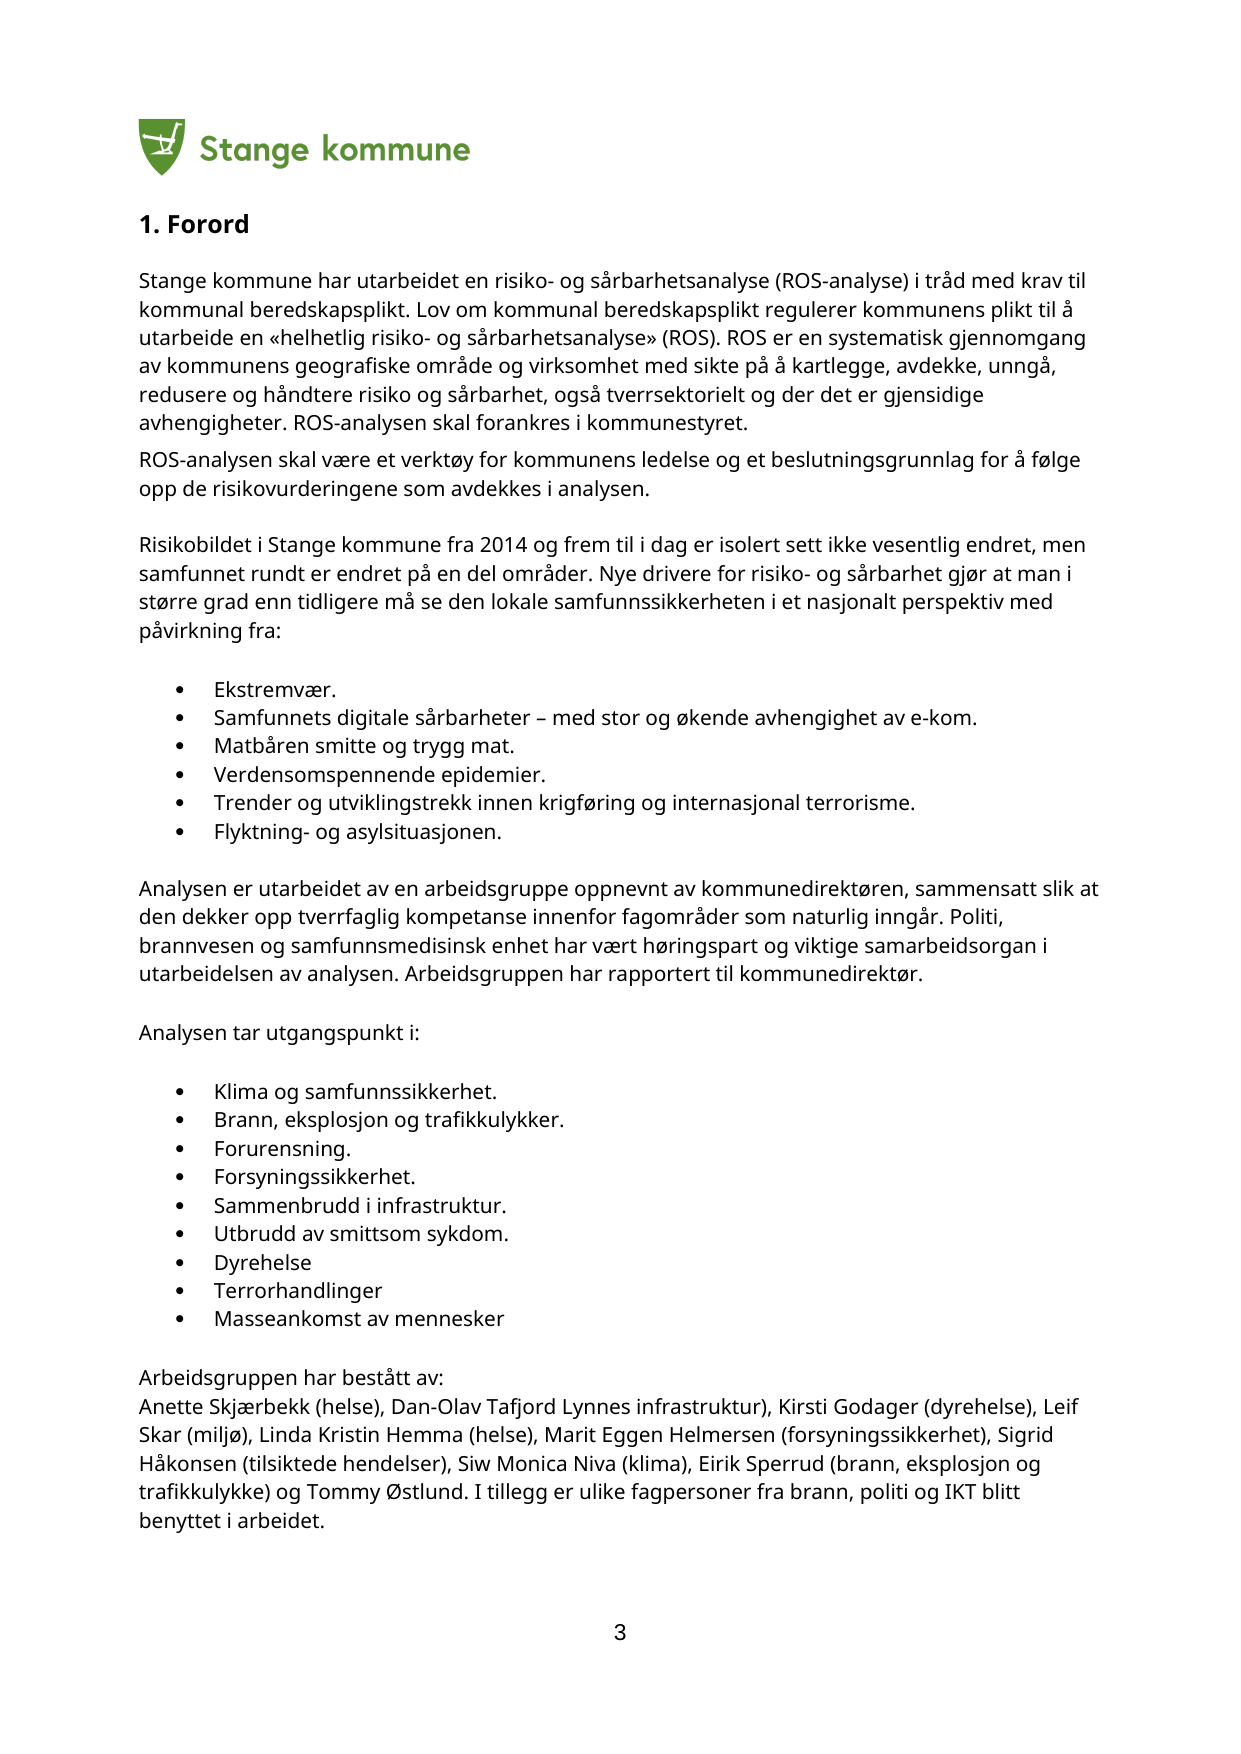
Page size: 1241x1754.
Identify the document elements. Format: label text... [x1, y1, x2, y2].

list Sammenbrudd i infrastruktur. [176, 1191, 1101, 1219]
list Brann, eksplosjon og trafikkulykker. [176, 1106, 1101, 1134]
list Verdensomspennende epidemier. [176, 760, 1101, 788]
text ROS-analysen skal være et verktøy for kommunens ledelse og et beslutningsgrunnlag for å følge opp de risikovurderingene som avdekkes i analysen. [139, 445, 1101, 502]
list Terrorhandlinger [176, 1276, 1101, 1304]
text Stange kommune har utarbeidet en risiko- og sårbarhetsanalyse (ROS-analyse) i tråd med krav til kommunal beredskapsplikt. Lov om kommunal beredskapsplikt regulerer kommunens plikt til å utarbeide en «helhetlig risiko- og sårbarhetsanalyse» (ROS). ROS er en systematisk gjennomgang av kommunens geografiske område og virksomhet med sikte på å kartlegge, avdekke, unngå, redusere og håndtere risiko og sårbarhet, også tverrsektorielt og der det er gjensidige avhengigheter. ROS-analysen skal forankres i kommunestyret. [139, 266, 1101, 437]
list Forurensning. [176, 1134, 1101, 1162]
list Forsyningssikkerhet. [176, 1162, 1101, 1191]
text Analysen er utarbeidet av en arbeidsgruppe oppnevnt av kommunedirektøren, sammensatt slik at den dekker opp tverrfaglig kompetanse innenfor fagområder som naturlig inngår. Politi, brannvesen og samfunnsmedisinsk enhet har vært høringspart og viktige samarbeidsorgan i utarbeidelsen av analysen. Arbeidsgruppen har rapportert til kommunedirektør. [139, 874, 1101, 1018]
picture [138, 118, 470, 176]
text Risikobildet i Stange kommune fra 2014 og frem til i dag er isolert sett ikke vesentlig endret, men samfunnet rundt er endret på en del områder. Nye drivere for risiko- og sårbarhet gjør at man i større grad enn tidligere må se den lokale samfunnssikkerheten i et nasjonalt perspektiv med påvirkning fra: [139, 531, 1101, 675]
list Masseankomst av mennesker [176, 1304, 1101, 1363]
text Analysen tar utgangspunkt i: [139, 1018, 1101, 1077]
text Arbeidsgruppen har bestått av: Anette Skjærbekk (helse), Dan-Olav Tafjord Lynnes infrastruktur), Kirsti Godager (dyrehelse), Leif Skar (miljø), Linda Kristin Hemma (helse), Marit Eggen Helmersen (forsyningssikkerhet), Sigrid Håkonsen (tilsiktede hendelser), Siw Monica Niva (klima), Eirik Sperrud (brann, eksplosjon og trafikkulykke) og Tommy Østlund. I tillegg er ulike fagpersoner fra brann, politi og IKT blitt benyttet i arbeidet. [139, 1363, 1101, 1534]
list Ekstremvær. [176, 675, 1101, 703]
list Utbrudd av smittsom sykdom. [176, 1219, 1101, 1248]
list Samfunnets digitale sårbarheter – med stor og økende avhengighet av e-kom. [176, 703, 1101, 732]
list Dyrehelse [176, 1248, 1101, 1276]
list Trender og utviklingstrekk innen krigføring og internasjonal terrorisme. [176, 788, 1101, 817]
list Klima og samfunnssikkerhet. [176, 1077, 1101, 1106]
subtitle 1. Forord [139, 207, 1101, 241]
list Matbåren smitte og trygg mat. [176, 732, 1101, 760]
list Flyktning- og asylsituasjonen. [176, 817, 1101, 845]
